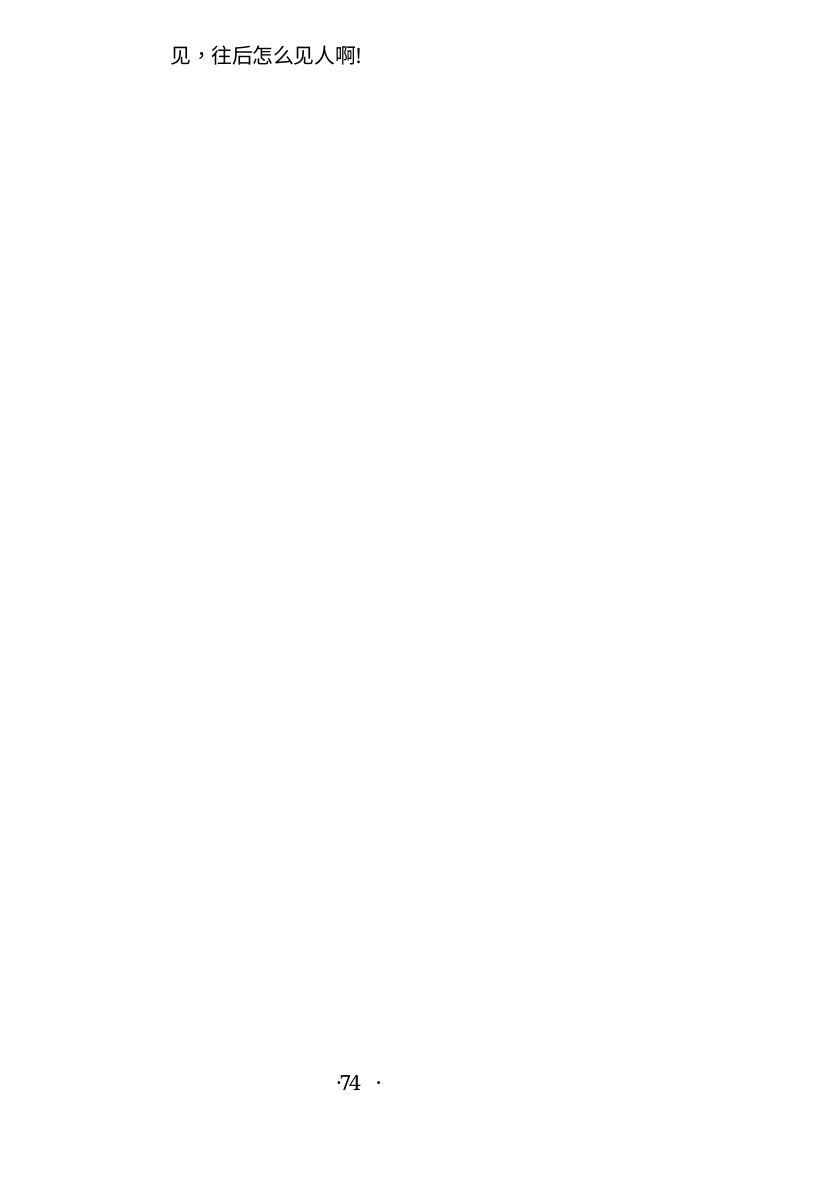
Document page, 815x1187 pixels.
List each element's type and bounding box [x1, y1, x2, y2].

text [84, 42, 655, 70]
